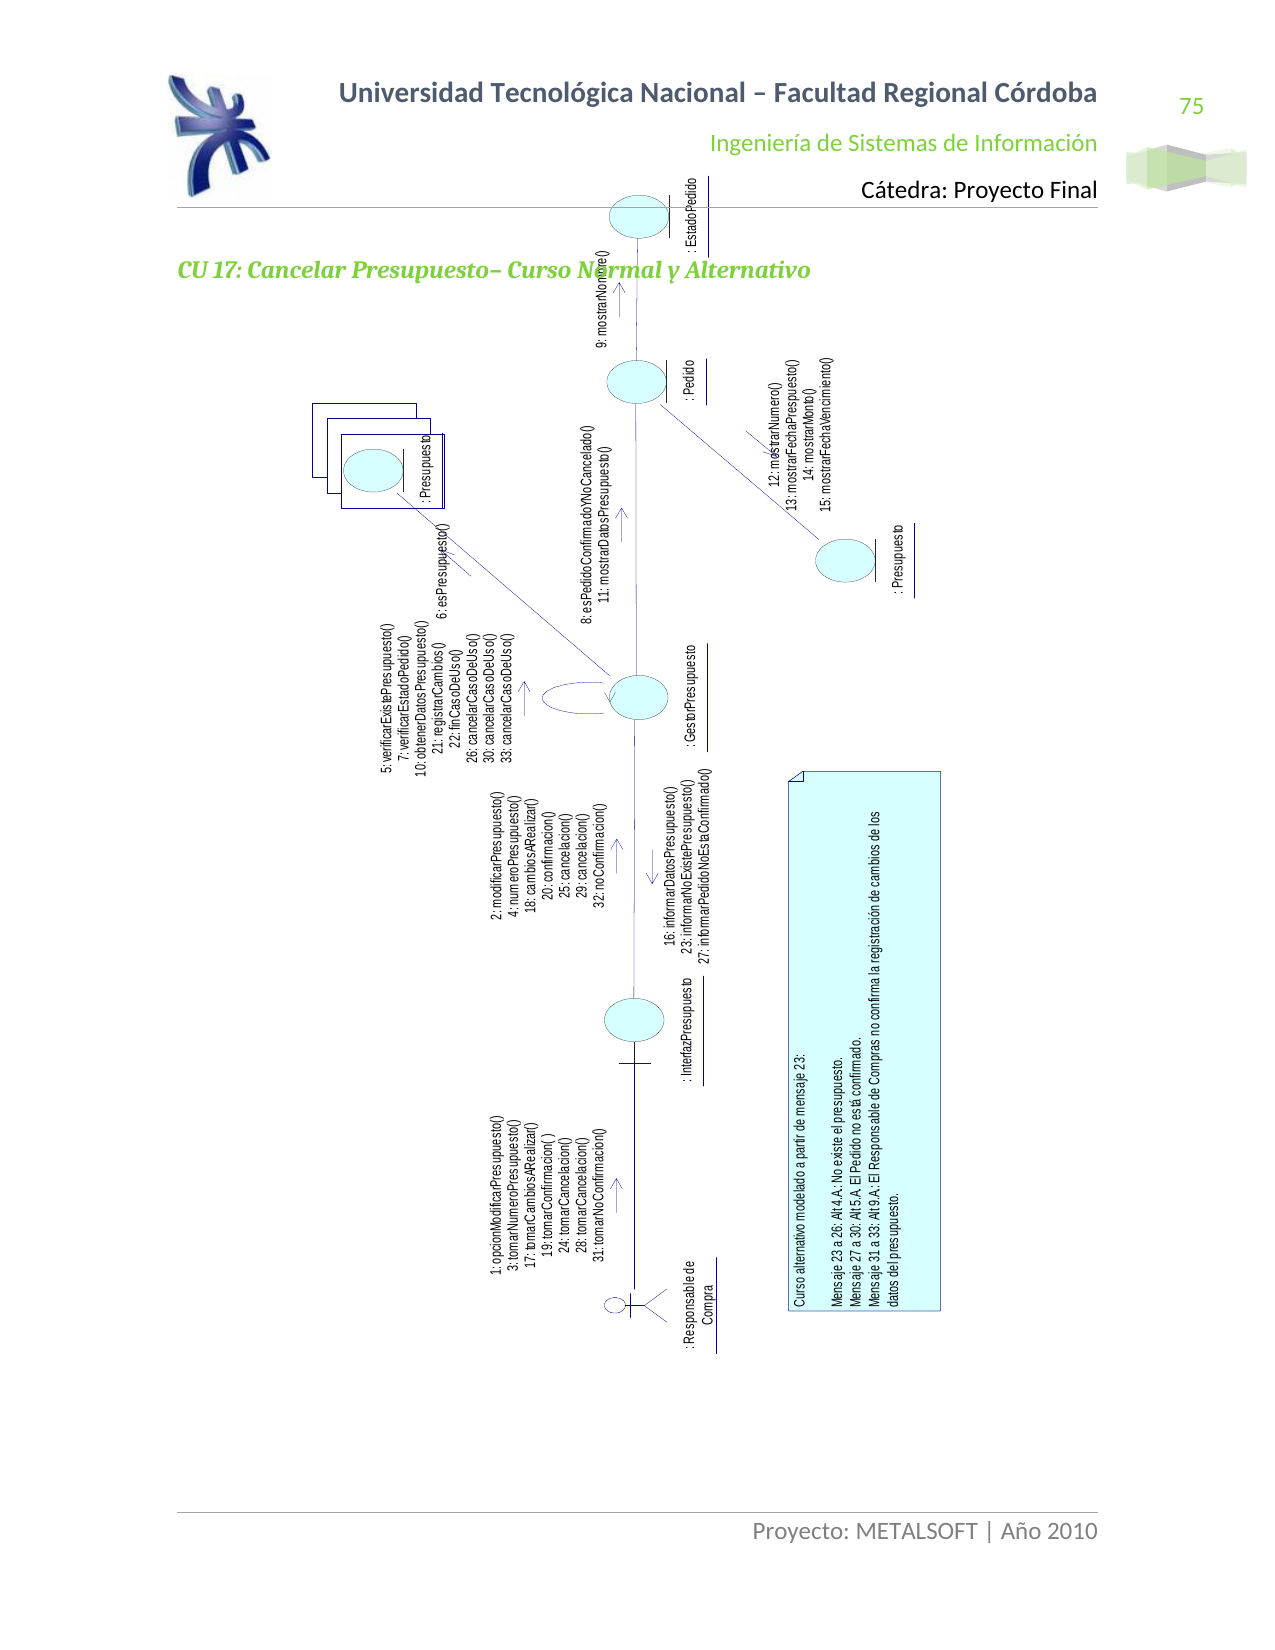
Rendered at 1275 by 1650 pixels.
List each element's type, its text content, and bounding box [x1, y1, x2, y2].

text CU 17: Cancelar Presupuesto– Curso Normal y Alternativo [177, 256, 1098, 284]
picture [167, 74, 272, 199]
